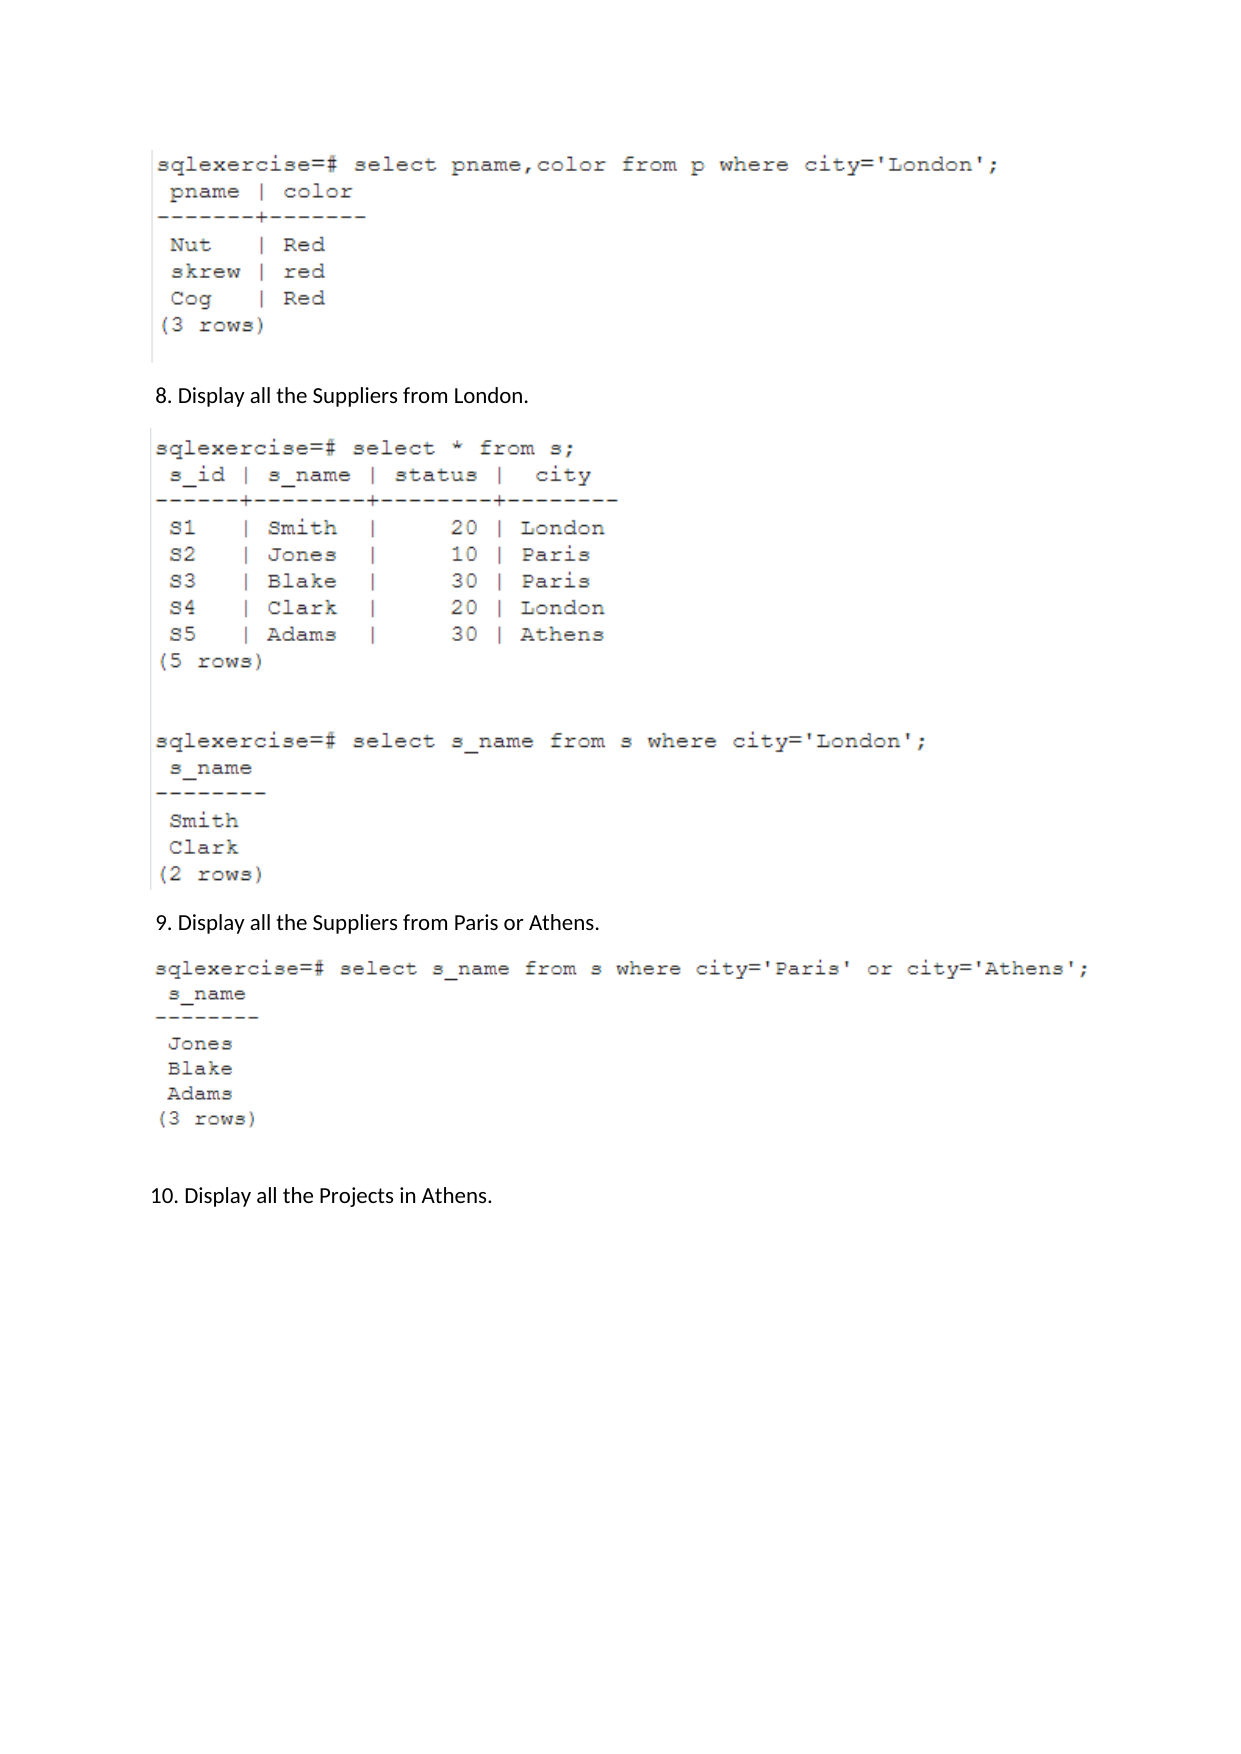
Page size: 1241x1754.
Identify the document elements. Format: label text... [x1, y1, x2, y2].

text 9. Display all the Suppliers from Paris or Athens. [150, 908, 1090, 936]
picture [150, 955, 1091, 1163]
picture [150, 428, 926, 890]
text 10. Display all the Projects in Athens. [150, 1182, 1090, 1210]
picture [150, 150, 1025, 363]
text 8. Display all the Suppliers from London. [150, 381, 1090, 409]
